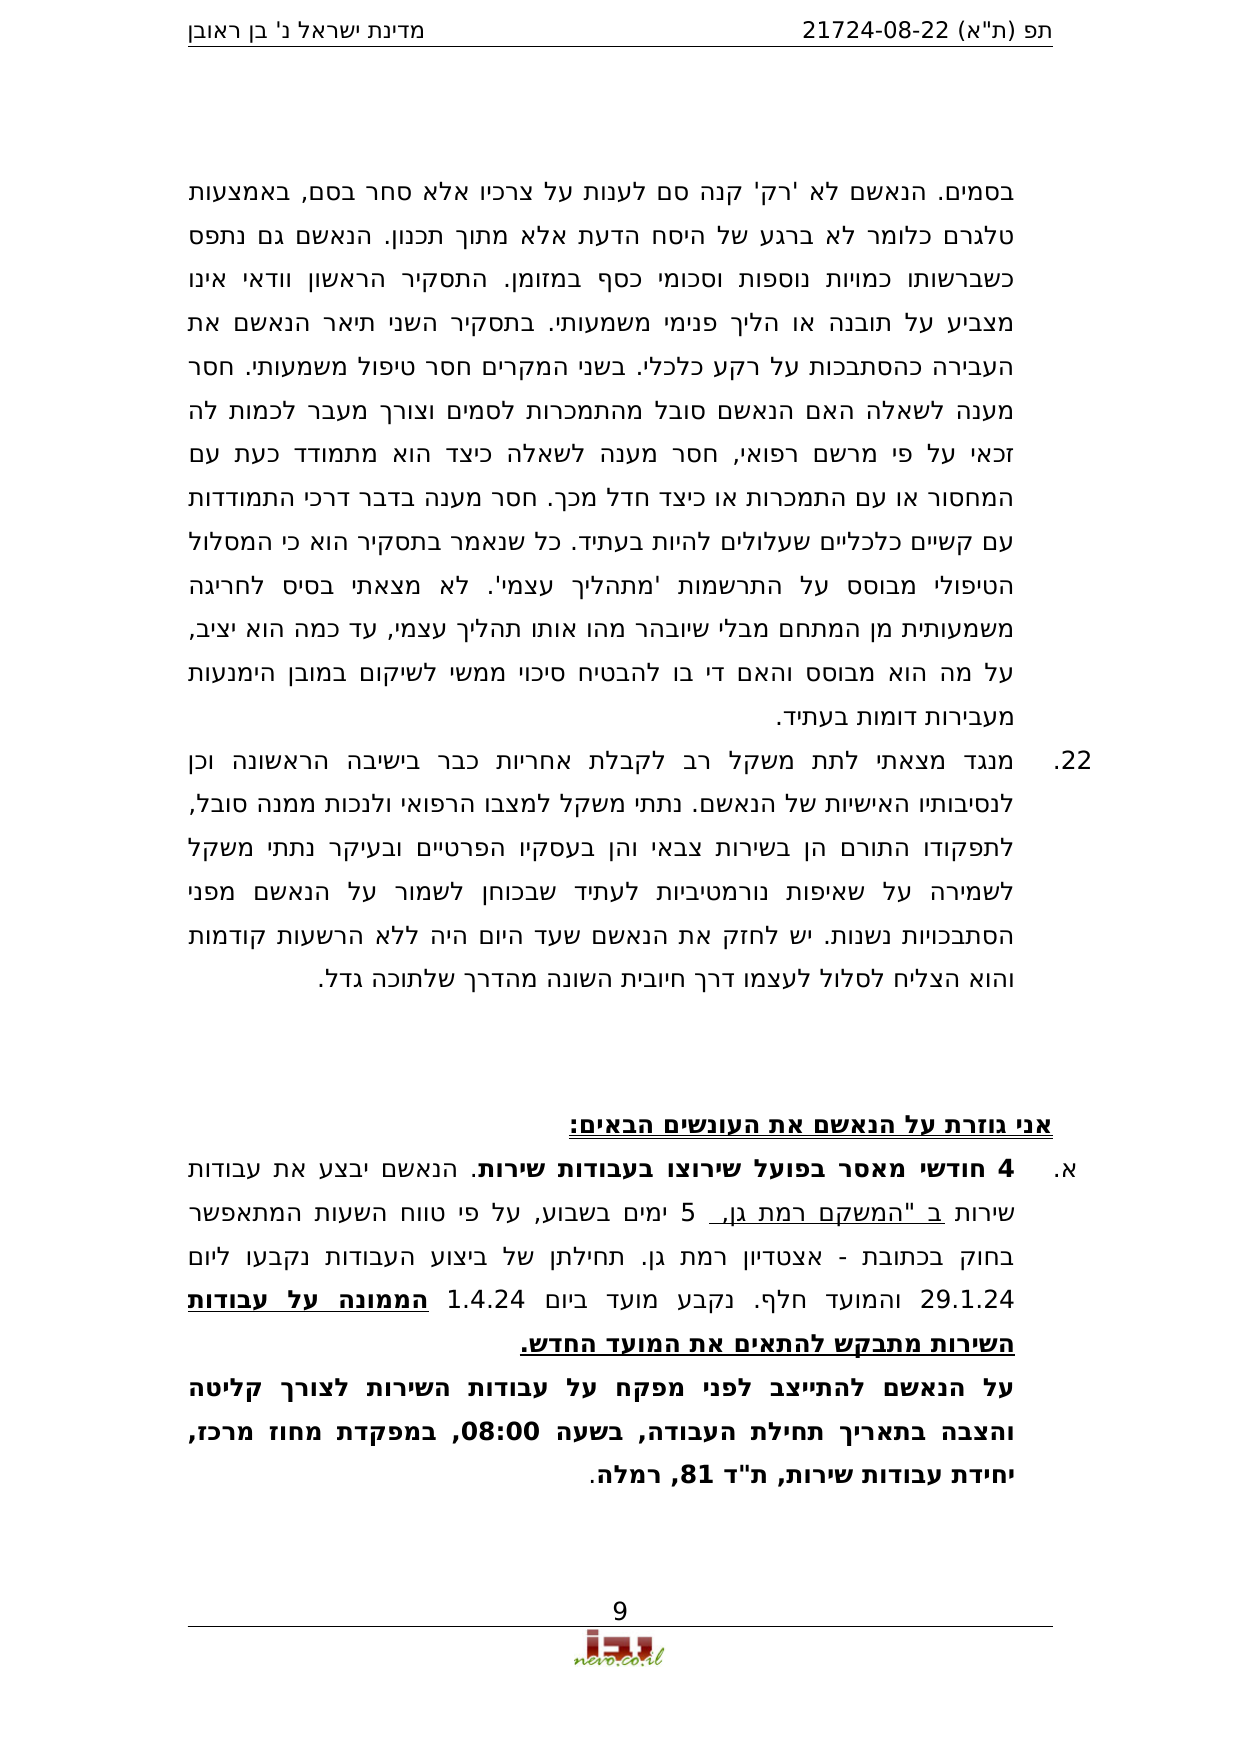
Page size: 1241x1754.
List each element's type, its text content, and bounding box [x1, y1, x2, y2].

list על הנאשם להתייצב לפני מפקח על עבודות השירות לצורך קליטה והצבה בתאריך תחילת העבודה, בשעה 08:00, במפקדת מחוז מרכז, יחידת עבודות שירות, ת"ד 81, רמלה. [187, 1373, 1015, 1490]
text אני גוזרת על הנאשם את העונשים הבאים: [187, 1111, 1053, 1140]
list 4 חודשי מאסר בפועל שירוצו בעבודות שירות. הנאשם יבצע את עבודות שירות ב "המשקם רמת גן, 5 ימים בשבוע, על פי טווח השעות המתאפשר בחוק בכתובת - אצטדיון רמת גן. תחילתן של ביצוע העבודות נקבעו ליום 29.1.24 והמועד חלף. נקבע מועד ביום 1.4.24 הממונה על עבודות השירות מתבקש להתאים את המועד החדש. [187, 1154, 1053, 1358]
picture [574, 1629, 666, 1667]
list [187, 177, 1053, 731]
list מנגד מצאתי לתת משקל רב לקבלת אחריות כבר בישיבה הראשונה וכן לנסיבותיו האישיות של הנאשם. נתתי משקל למצבו הרפואי ולנכות ממנה סובל, לתפקודו התורם הן בשירות צבאי והן בעסקיו הפרטיים ובעיקר נתתי משקל לשמירה על שאיפות נורמטיביות לעתיד שבכוחן לשמור על הנאשם מפני הסתבכויות נשנות. יש לחזק את הנאשם שעד היום היה ללא הרשעות קודמות והוא הצליח לסלול לעצמו דרך חיובית השונה מהדרך שלתוכה גדל. [187, 746, 1053, 994]
